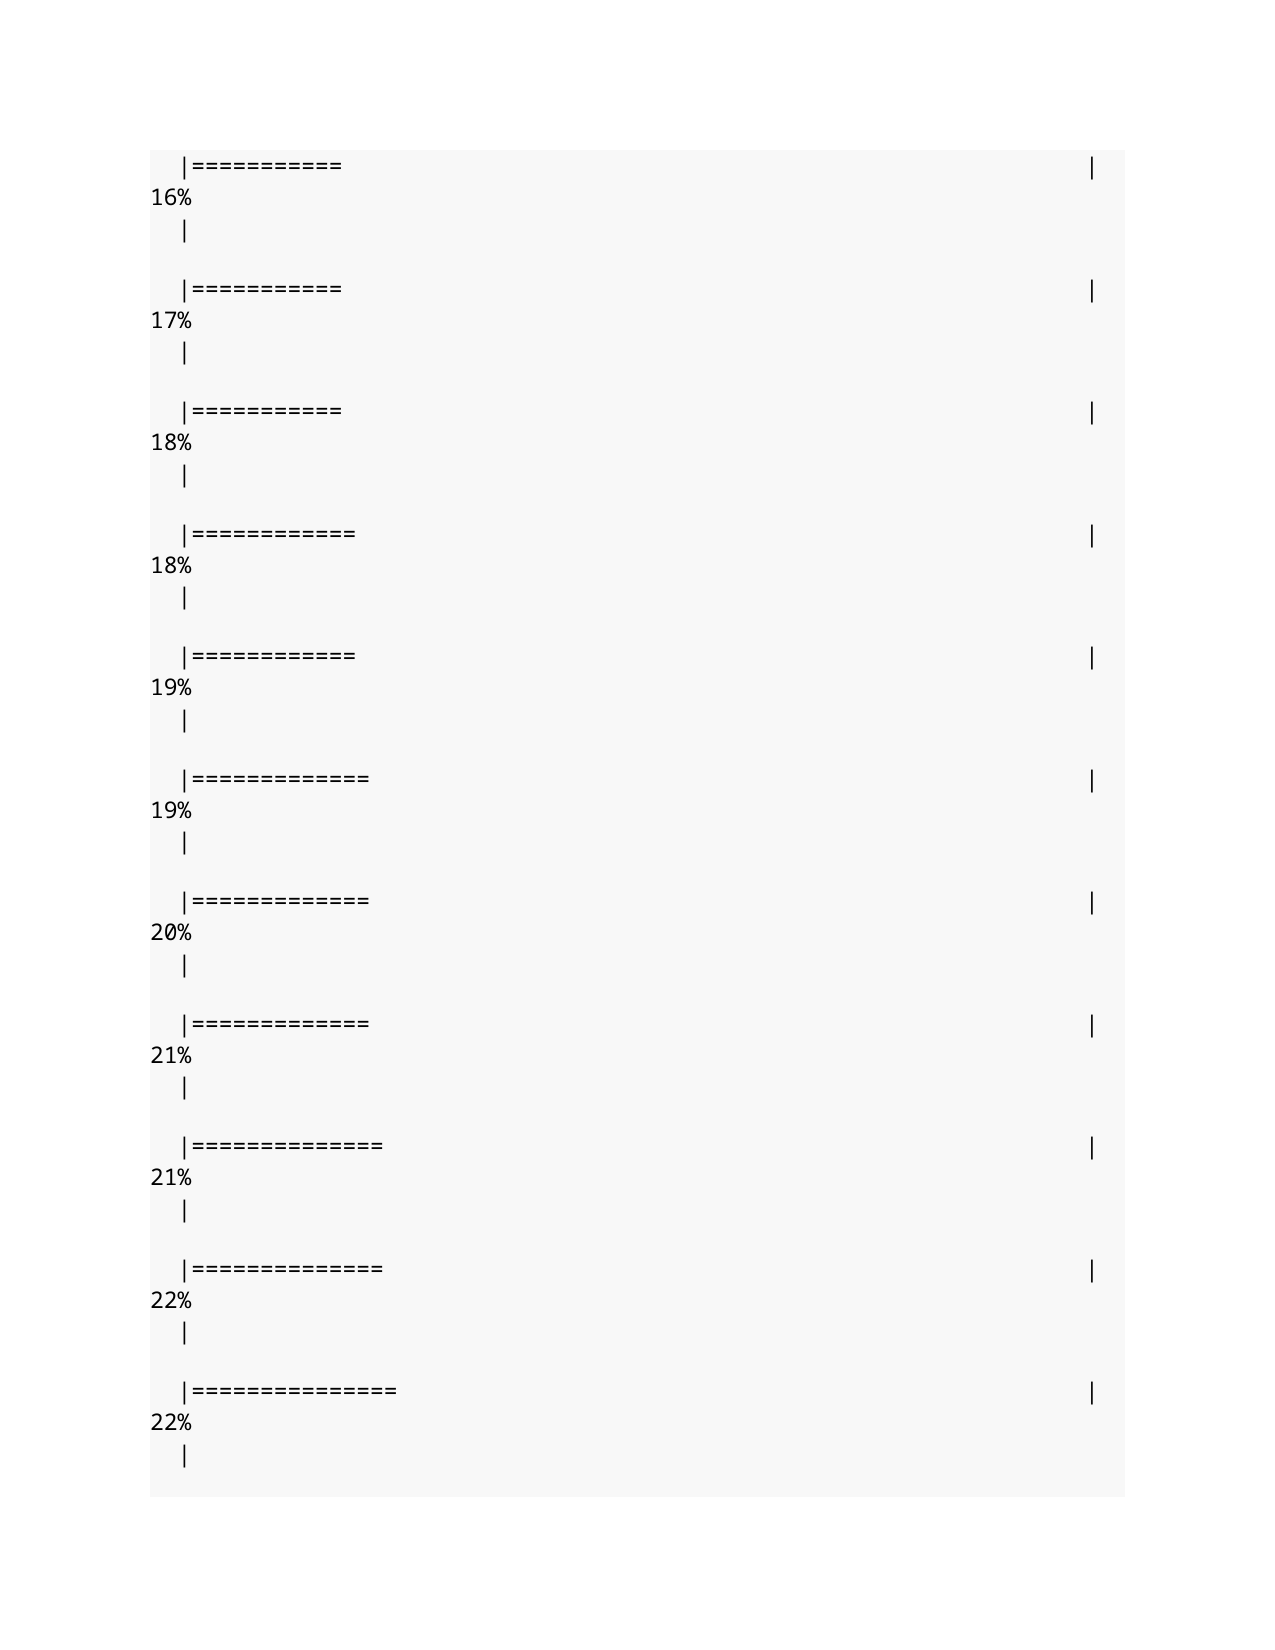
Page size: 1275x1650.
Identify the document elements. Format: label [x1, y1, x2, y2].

text [150, 150, 1125, 1497]
